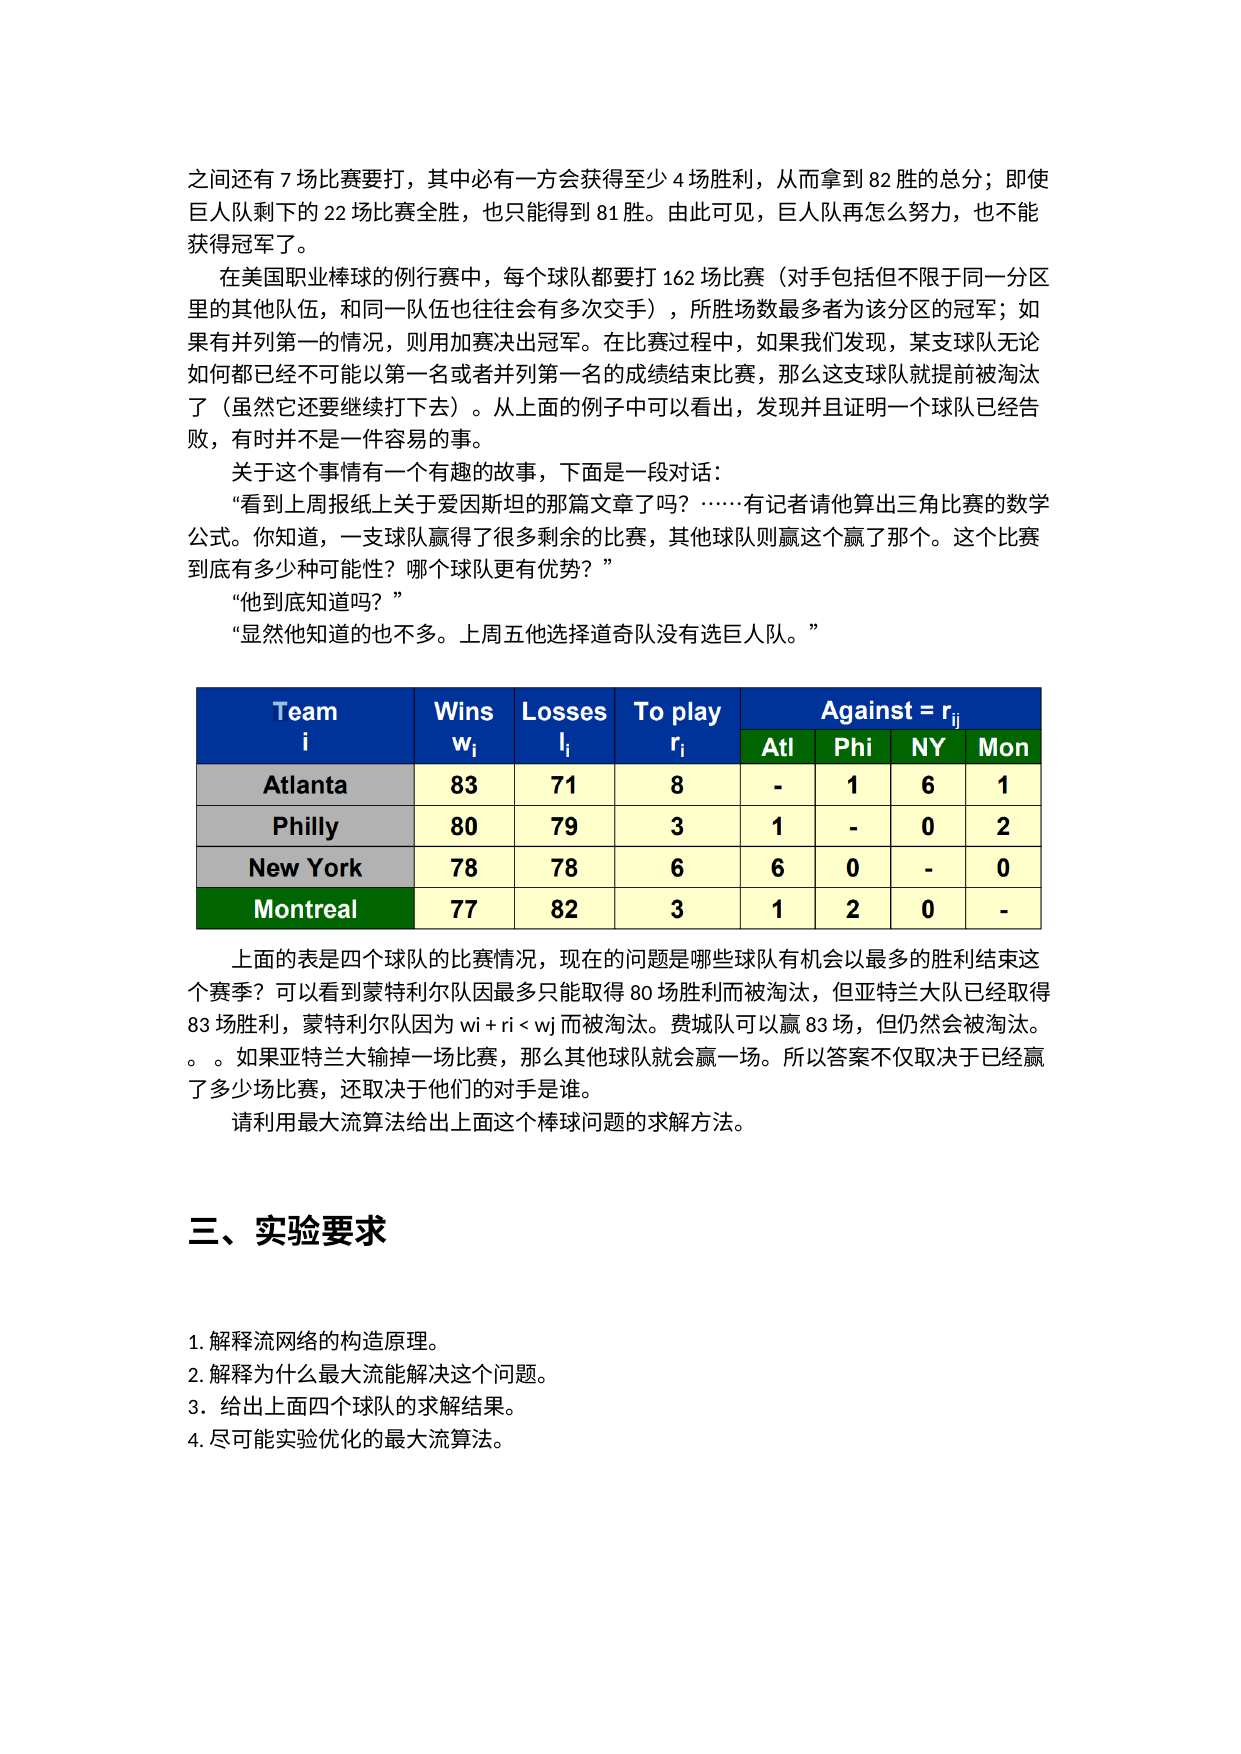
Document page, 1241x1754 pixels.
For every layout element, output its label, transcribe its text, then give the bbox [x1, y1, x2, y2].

text “看到上周报纸上关于爱因斯坦的那篇文章了吗？……有记者请他算出三角比赛的数学公式。你知道，一支球队赢得了很多剩余的比赛，其他球队则赢这个赢了那个。这个比赛到底有多少种可能性？哪个球队更有优势？” [187, 487, 1053, 584]
text 2. 解释为什么最大流能解决这个问题。 [187, 1356, 1053, 1389]
text 请利用最大流算法给出上面这个棒球问题的求解方法。 [187, 1104, 1053, 1137]
text “他到底知道吗？” [187, 584, 1053, 617]
picture [191, 682, 1050, 936]
text 4. 尽可能实验优化的最大流算法。 [187, 1421, 1053, 1454]
text “显然他知道的也不多。上周五他选择道奇队没有选巨人队。” [187, 617, 1053, 649]
subtitle 三、实验要求 [187, 1197, 1053, 1262]
text 1. 解释流网络的构造原理。 [187, 1324, 1053, 1356]
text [187, 162, 1053, 259]
text 关于这个事情有一个有趣的故事，下面是一段对话： [187, 454, 1053, 487]
text 上面的表是四个球队的比赛情况，现在的问题是哪些球队有机会以最多的胜利结束这个赛季？可以看到蒙特利尔队因最多只能取得 80 场胜利而被淘汰，但亚特兰大队已经取得 83 场胜利，蒙特利尔队因为wi + ri < wj 而被淘汰。费城队可以赢83场，但仍然会被淘汰。 。 。如果亚特兰大输掉一场比赛，那么其他球队就会赢一场。所以答案不仅取决于已经赢了多少场比赛，还取决于他们的对手是谁。 [187, 942, 1053, 1104]
text 3．给出上面四个球队的求解结果。 [187, 1389, 1053, 1421]
text 在美国职业棒球的例行赛中，每个球队都要打 162 场比赛（对手包括但不限于同一分区里的其他队伍，和同一队伍也往往会有多次交手），所胜场数最多者为该分区的冠军；如果有并列第一的情况，则用加赛决出冠军。在比赛过程中，如果我们发现，某支球队无论如何都已经不可能以第一名或者并列第一名的成绩结束比赛，那么这支球队就提前被淘汰了（虽然它还要继续打下去）。从上面的例子中可以看出，发现并且证明一个球队已经告败，有时并不是一件容易的事。 [187, 259, 1053, 454]
